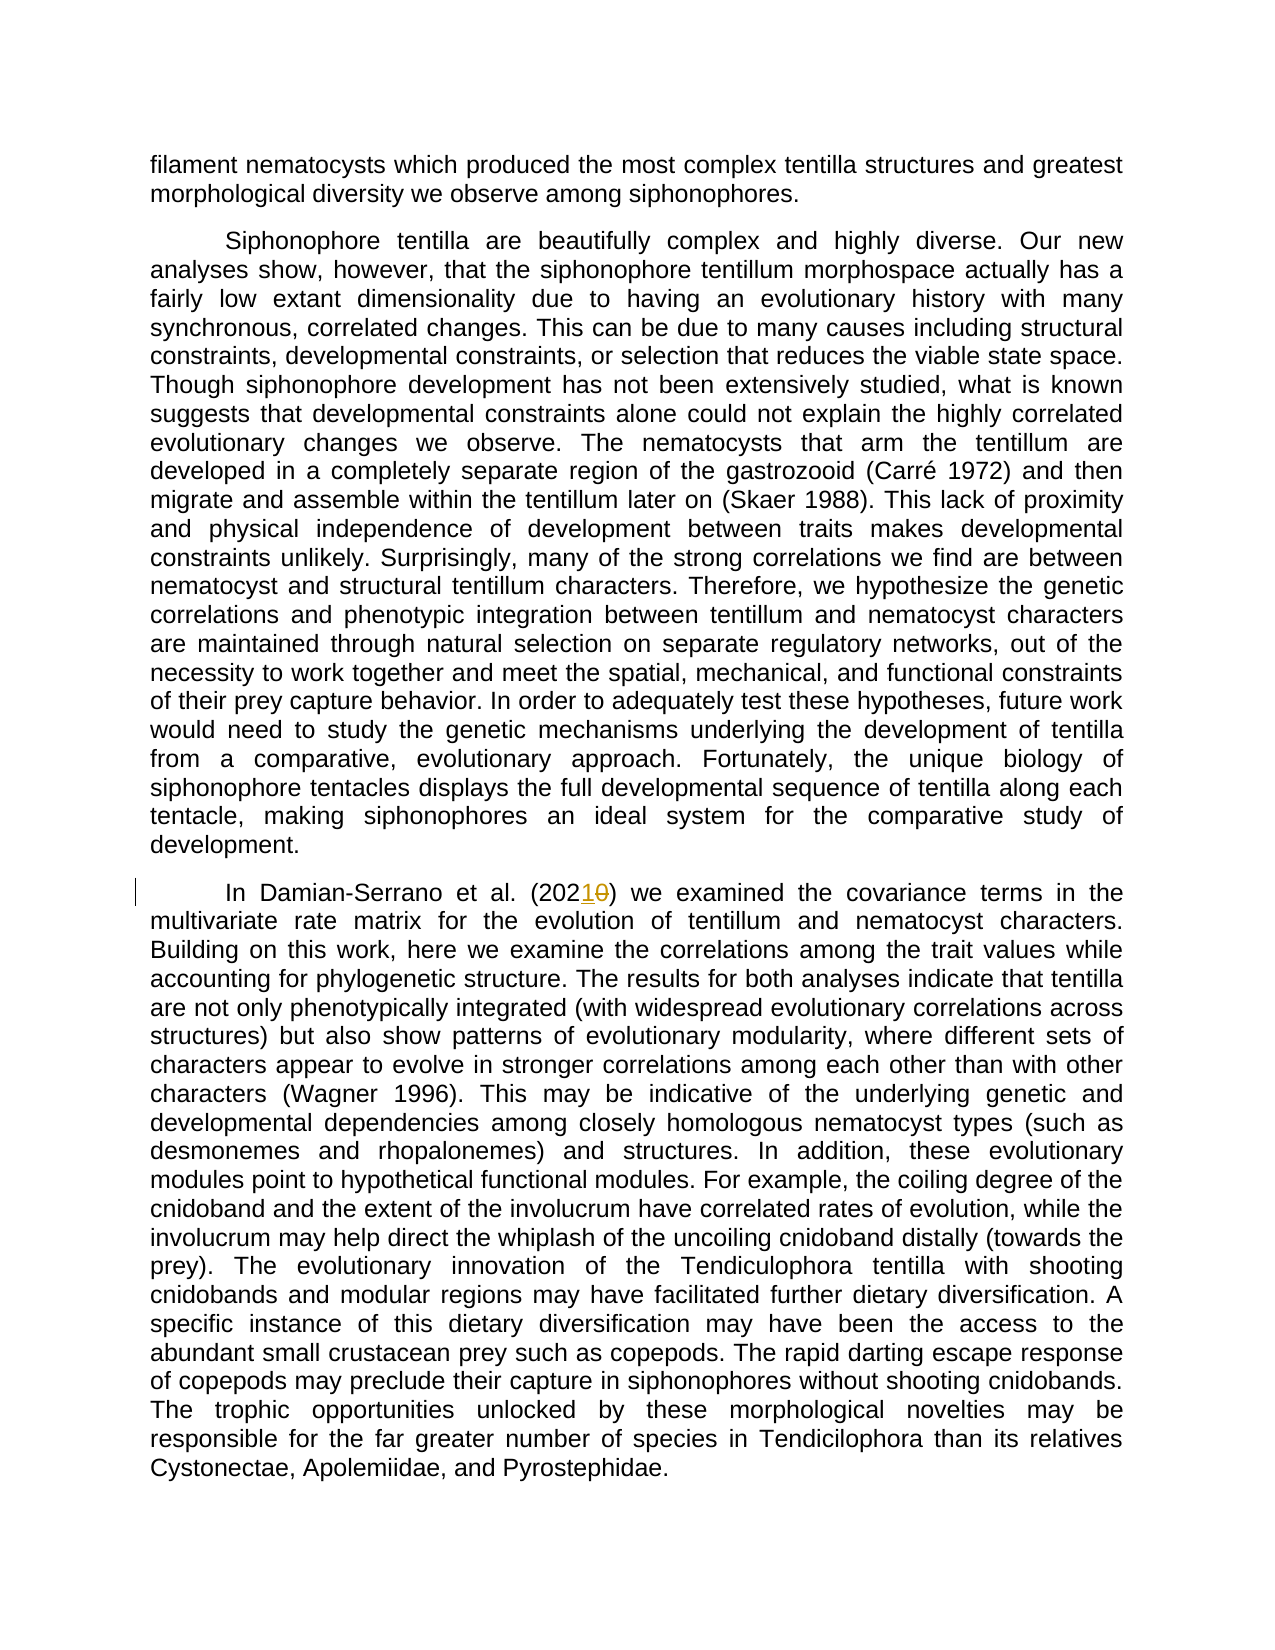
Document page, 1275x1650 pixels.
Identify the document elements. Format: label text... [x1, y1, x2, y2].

text In Damian-Serrano et al. (202) we examined the covariance terms in the multivariate rate matrix for the evolution of tentillum and nematocyst characters. Building on this work, here we examine the correlations among the trait values while accounting for phylogenetic structure. The results for both analyses indicate that tentilla are not only phenotypically integrated (with widespread evolutionary correlations across structures) but also show patterns of evolutionary modularity, where different sets of characters appear to evolve in stronger correlations among each other than with other characters (Wagner 1996). This may be indicative of the underlying genetic and developmental dependencies among closely homologous nematocyst types (such as desmonemes and rhopalonemes) and structures. In addition, these evolutionary modules point to hypothetical functional modules. For example, the coiling degree of the cnidoband and the extent of the involucrum have correlated rates of evolution, while the involucrum may help direct the whiplash of the uncoiling cnidoband distally (towards the prey). The evolutionary innovation of the Tendiculophora tentilla with shooting cnidobands and modular regions may have facilitated further dietary diversification. A specific instance of this dietary diversification may have been the access to the abundant small crustacean prey such as copepods. The rapid darting escape response of copepods may preclude their capture in siphonophores without shooting cnidobands. The trophic opportunities unlocked by these morphological novelties may be responsible for the far greater number of species in Tendicilophora than its relatives Cystonectae, Apolemiidae, and Pyrostephidae. [150, 877, 1125, 1481]
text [150, 150, 1125, 207]
text Siphonophore tentilla are beautifully complex and highly diverse. Our new analyses show, however, that the siphonophore tentillum morphospace actually has a fairly low extant dimensionality due to having an evolutionary history with many synchronous, correlated changes. This can be due to many causes including structural constraints, developmental constraints, or selection that reduces the viable state space. Though siphonophore development has not been extensively studied, what is known suggests that developmental constraints alone could not explain the highly correlated evolutionary changes we observe. The nematocysts that arm the tentillum are developed in a completely separate region of the gastrozooid (Carré 1972) and then migrate and assemble within the tentillum later on (Skaer 1988). This lack of proximity and physical independence of development between traits makes developmental constraints unlikely. Surprisingly, many of the strong correlations we find are between nematocyst and structural tentillum characters. Therefore, we hypothesize the genetic correlations and phenotypic integration between tentillum and nematocyst characters are maintained through natural selection on separate regulatory networks, out of the necessity to work together and meet the spatial, mechanical, and functional constraints of their prey capture behavior. In order to adequately test these hypotheses, future work would need to study the genetic mechanisms underlying the development of tentilla from a comparative, evolutionary approach. Fortunately, the unique biology of siphonophore tentacles displays the full developmental sequence of tentilla along each tentacle, making siphonophores an ideal system for the comparative study of development. [150, 226, 1125, 859]
